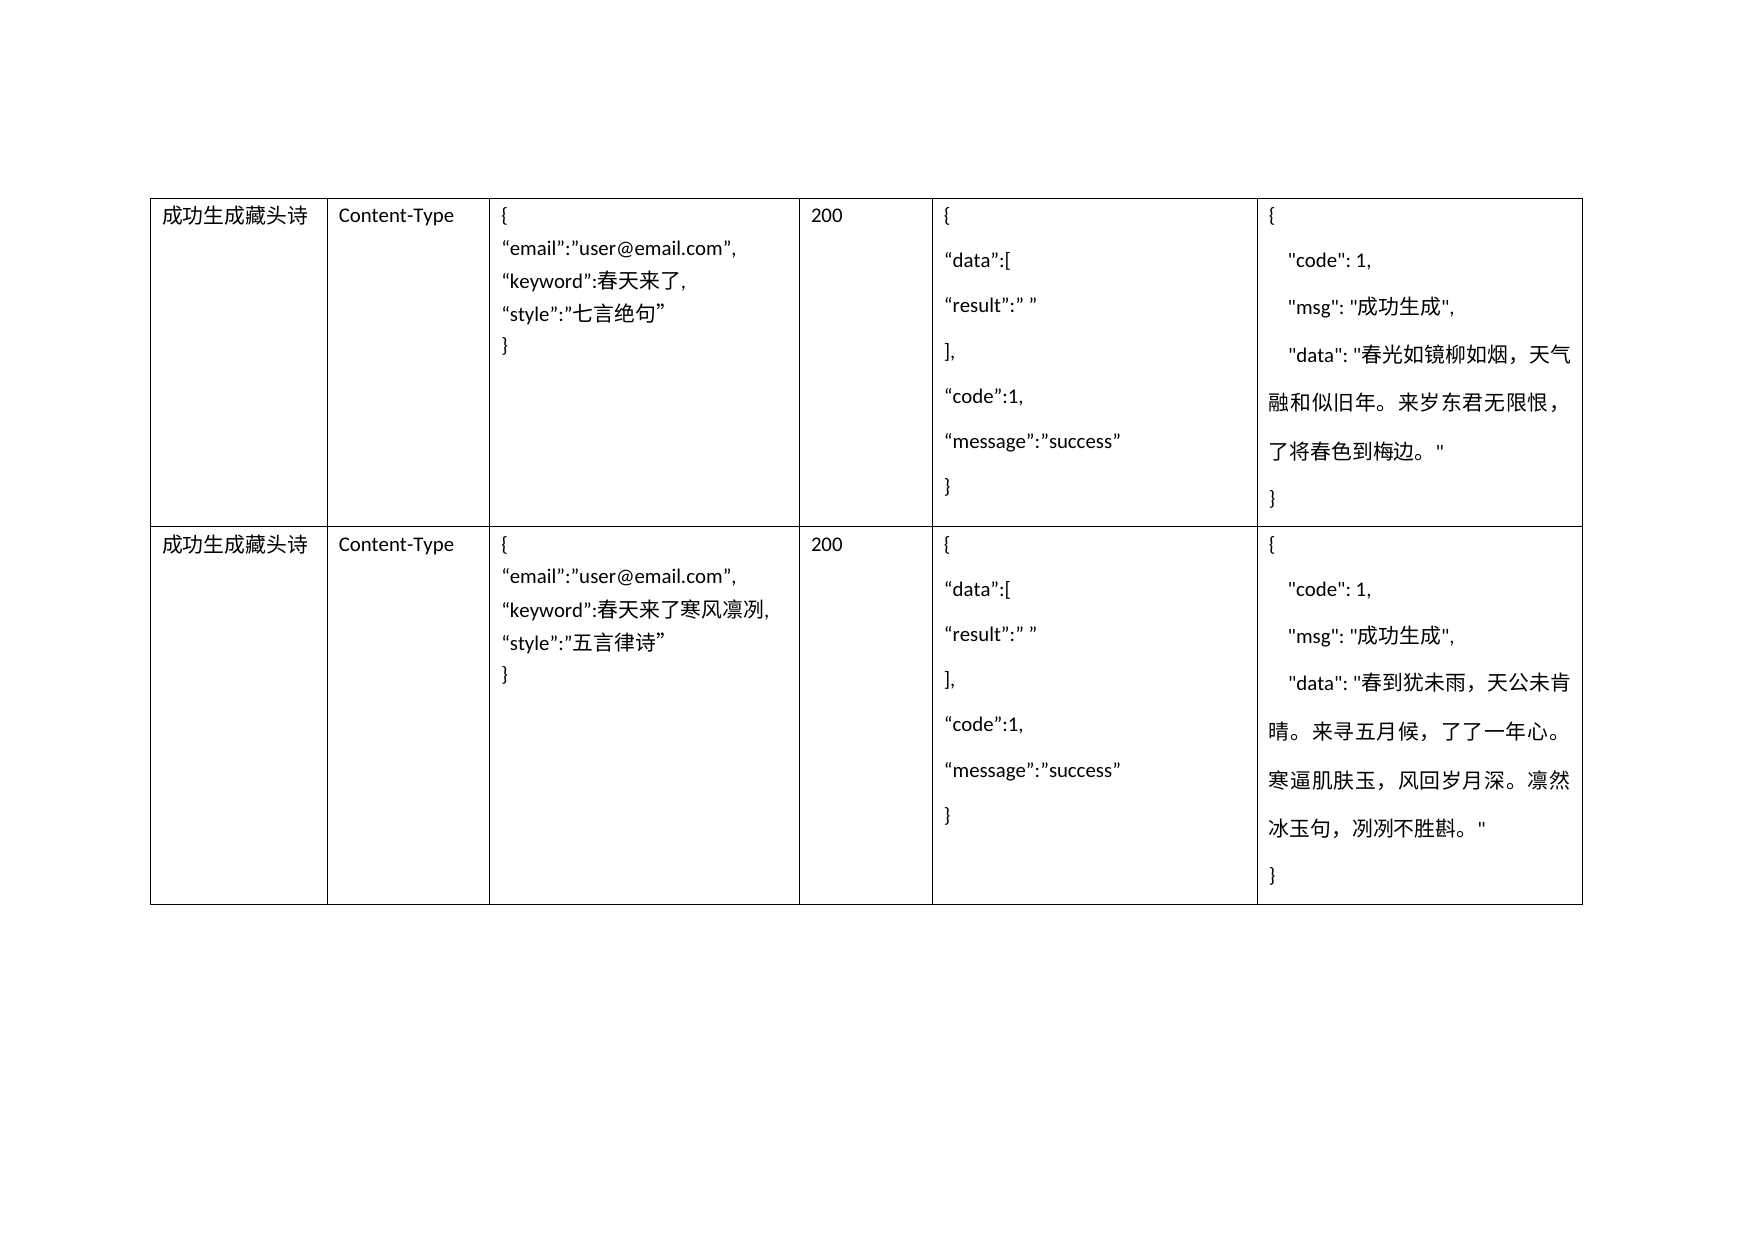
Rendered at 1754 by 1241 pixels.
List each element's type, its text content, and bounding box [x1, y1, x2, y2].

table_cell 成功生成藏头诗 [151, 199, 327, 526]
table_cell { “data”:[ “result”:” ” ], “code”:1, “message”:”success” } [933, 199, 1257, 526]
table_cell { "code": 1, "msg": "成功生成", "data": "春到犹未雨，天公未肯晴。来寻五月候，了了一年心。寒逼肌肤玉，风回岁月深。凛然冰玉句，冽冽不胜斟。" } [1258, 527, 1582, 904]
table_cell { “email”:”user@email.com”, “keyword”:春天来了寒风凛冽, “style”:”五言律诗” } [490, 527, 799, 904]
table_cell 200 [800, 199, 932, 526]
table_cell Content-Type [328, 199, 489, 526]
table_cell { "code": 1, "msg": "成功生成", "data": "春光如镜柳如烟，天气融和似旧年。来岁东君无限恨，了将春色到梅边。" } [1258, 199, 1582, 526]
table_cell Content-Type [328, 527, 489, 904]
table_cell 成功生成藏头诗 [151, 527, 327, 904]
table_cell { “data”:[ “result”:” ” ], “code”:1, “message”:”success” } [933, 527, 1257, 904]
table_cell 200 [800, 527, 932, 904]
table_cell { “email”:”user@email.com”, “keyword”:春天来了, “style”:”七言绝句” } [490, 199, 799, 526]
